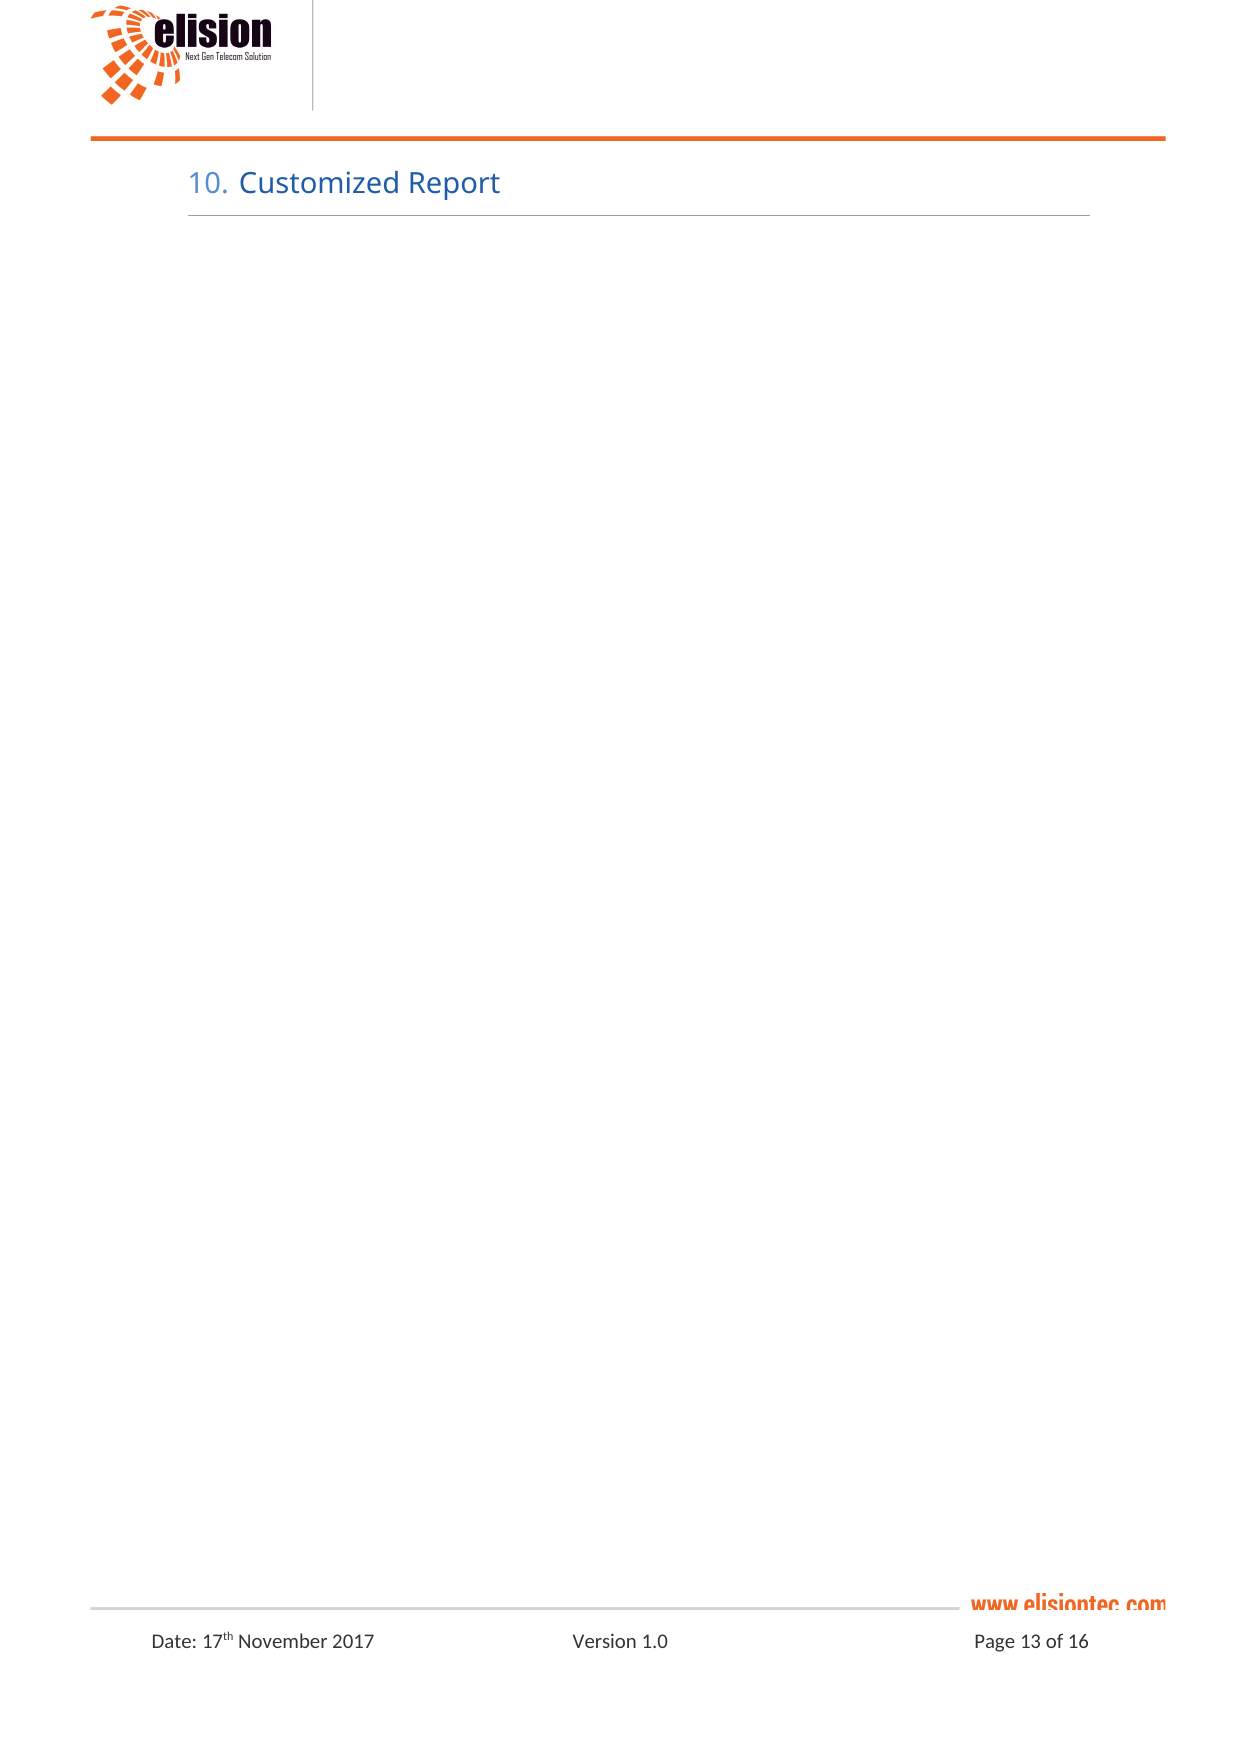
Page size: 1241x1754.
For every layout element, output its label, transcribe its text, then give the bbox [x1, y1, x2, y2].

subtitle Customized Report [187, 162, 1090, 216]
picture [90, 1593, 1165, 1610]
picture [90, 0, 1164, 141]
